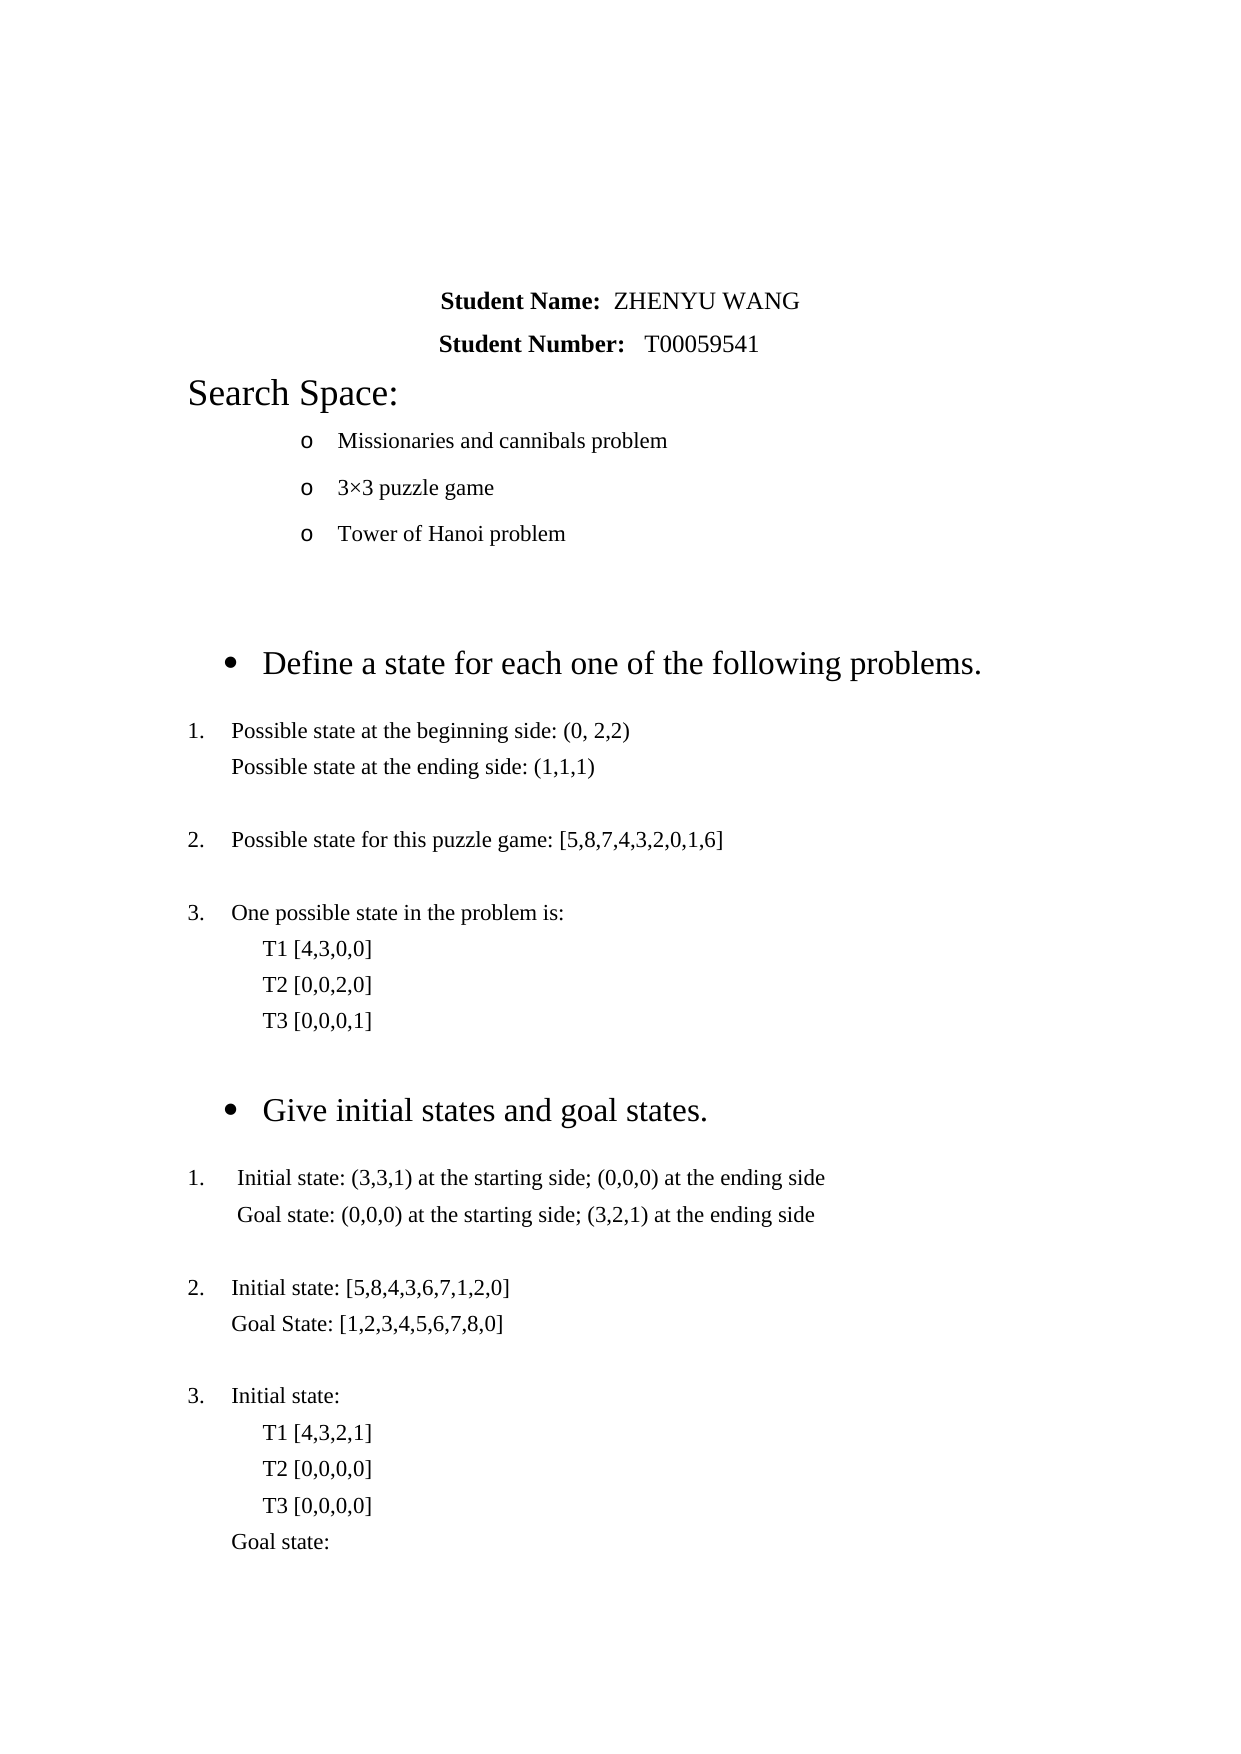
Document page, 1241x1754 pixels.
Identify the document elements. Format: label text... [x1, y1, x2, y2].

list Initial state: (3,3,1) at the starting side; (0,0,0) at the ending side [187, 1161, 1053, 1194]
list Initial state: [187, 1379, 1053, 1412]
list T3 [0,0,0,0] [262, 1489, 1053, 1521]
list T1 [4,3,2,1] [262, 1416, 1053, 1448]
list One possible state in the problem is: [187, 896, 1053, 928]
text Search Space: [187, 360, 1053, 425]
list Define a state for each one of the following problems. [225, 629, 1053, 694]
list Possible state for this puzzle game: [5,8,7,4,3,2,0,1,6] [187, 823, 1053, 855]
list Possible state at the beginning side: (0, 2,2) [187, 714, 1053, 746]
list T3 [0,0,0,1] [262, 1004, 1053, 1037]
list T2 [0,0,0,0] [262, 1452, 1053, 1485]
list Goal state: [231, 1525, 1053, 1557]
list Missionaries and cannibals problem [300, 425, 1053, 457]
list Initial state: [5,8,4,3,6,7,1,2,0] [187, 1271, 1053, 1303]
list T2 [0,0,2,0] [262, 968, 1053, 1001]
list Goal state: (0,0,0) at the starting side; (3,2,1) at the ending side [231, 1198, 1053, 1230]
list Goal State: [1,2,3,4,5,6,7,8,0] [231, 1307, 1053, 1339]
list Possible state at the ending side: (1,1,1) [231, 750, 1053, 783]
list 3×3 puzzle game [300, 471, 1053, 504]
text Student Number: T00059541 [187, 327, 1053, 360]
list Tower of Hanoi problem [300, 518, 1053, 551]
text Student Name: ZHENYU WANG [187, 284, 1053, 317]
list T1 [4,3,0,0] [262, 932, 1053, 964]
list Give initial states and goal states. [225, 1077, 1053, 1142]
